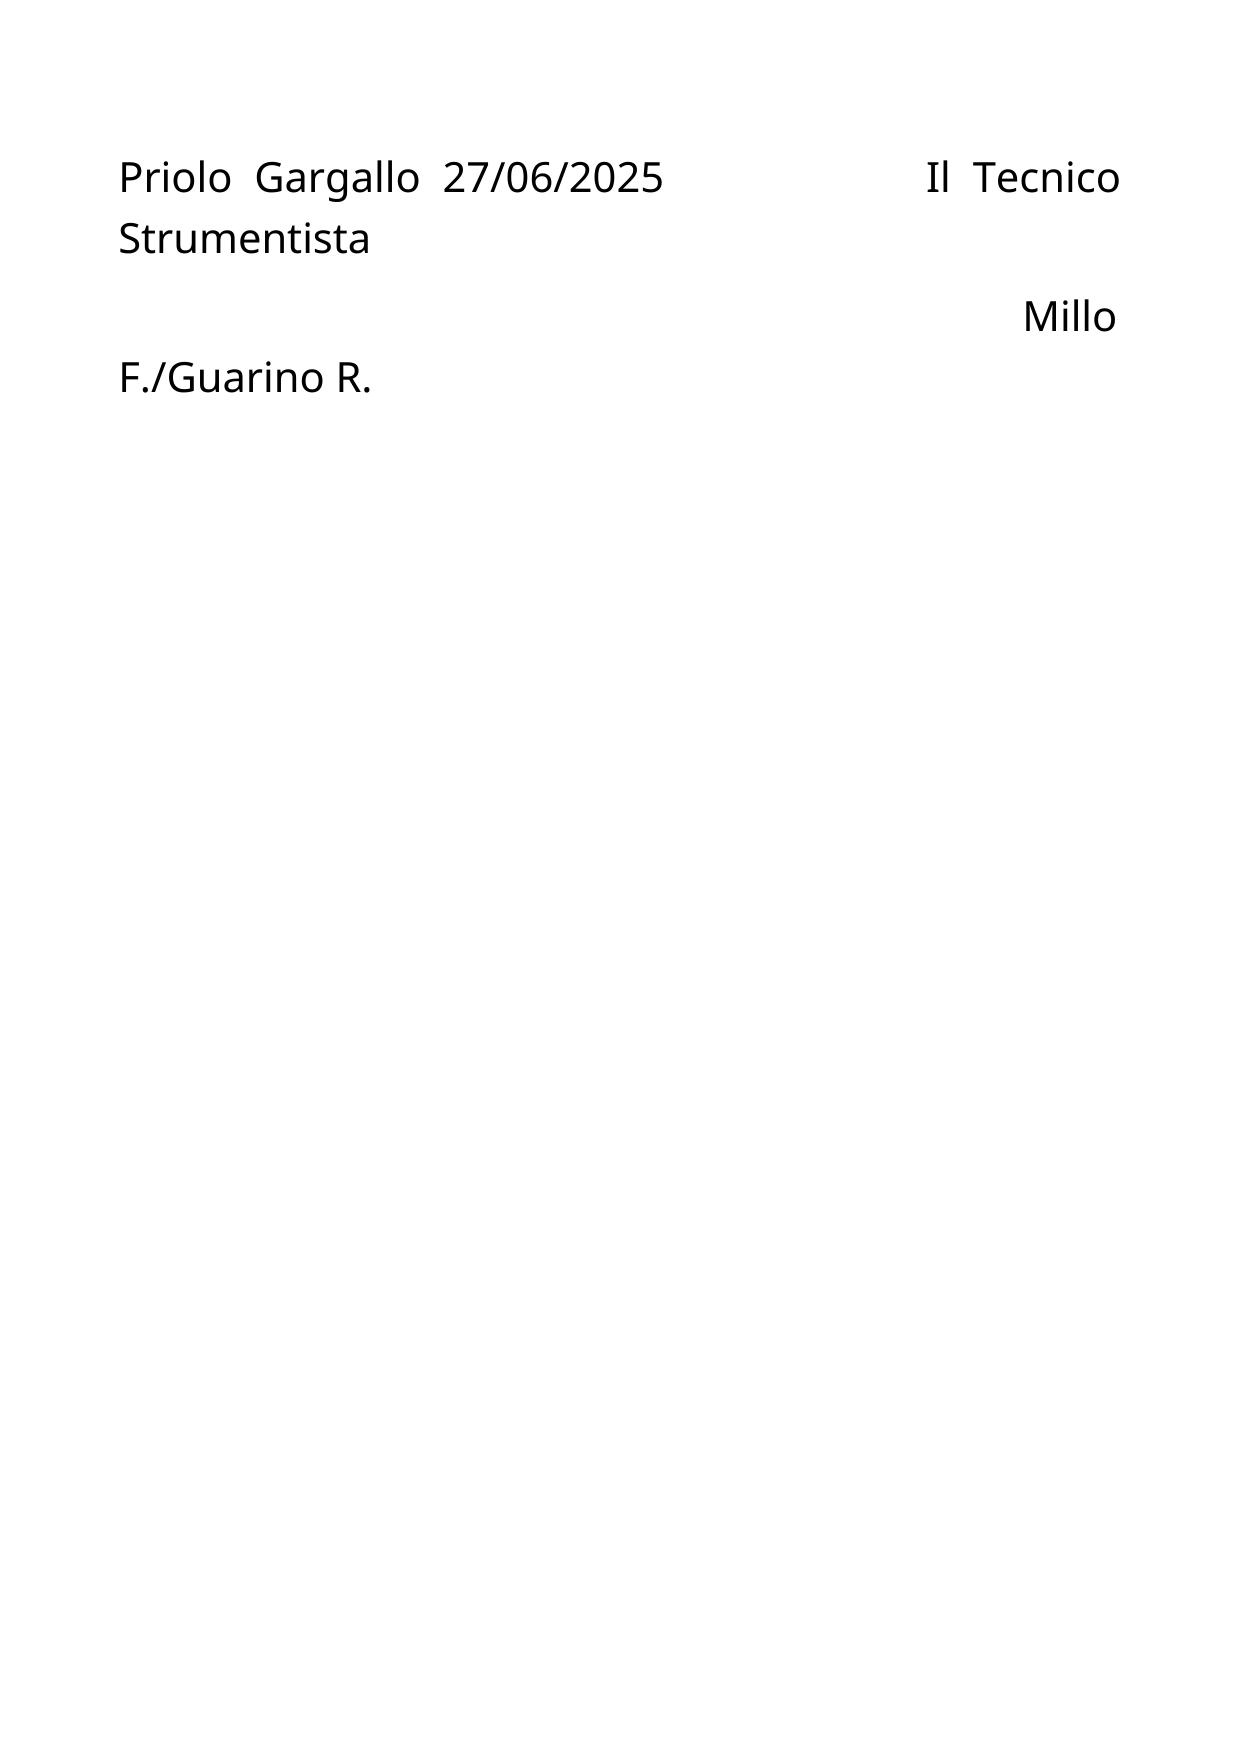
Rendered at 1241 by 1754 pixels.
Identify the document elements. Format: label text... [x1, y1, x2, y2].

text Priolo Gargallo 27/06/2025 Il Tecnico Strumentista [118, 148, 1122, 266]
text Millo F./Guarino R. [118, 287, 1122, 405]
